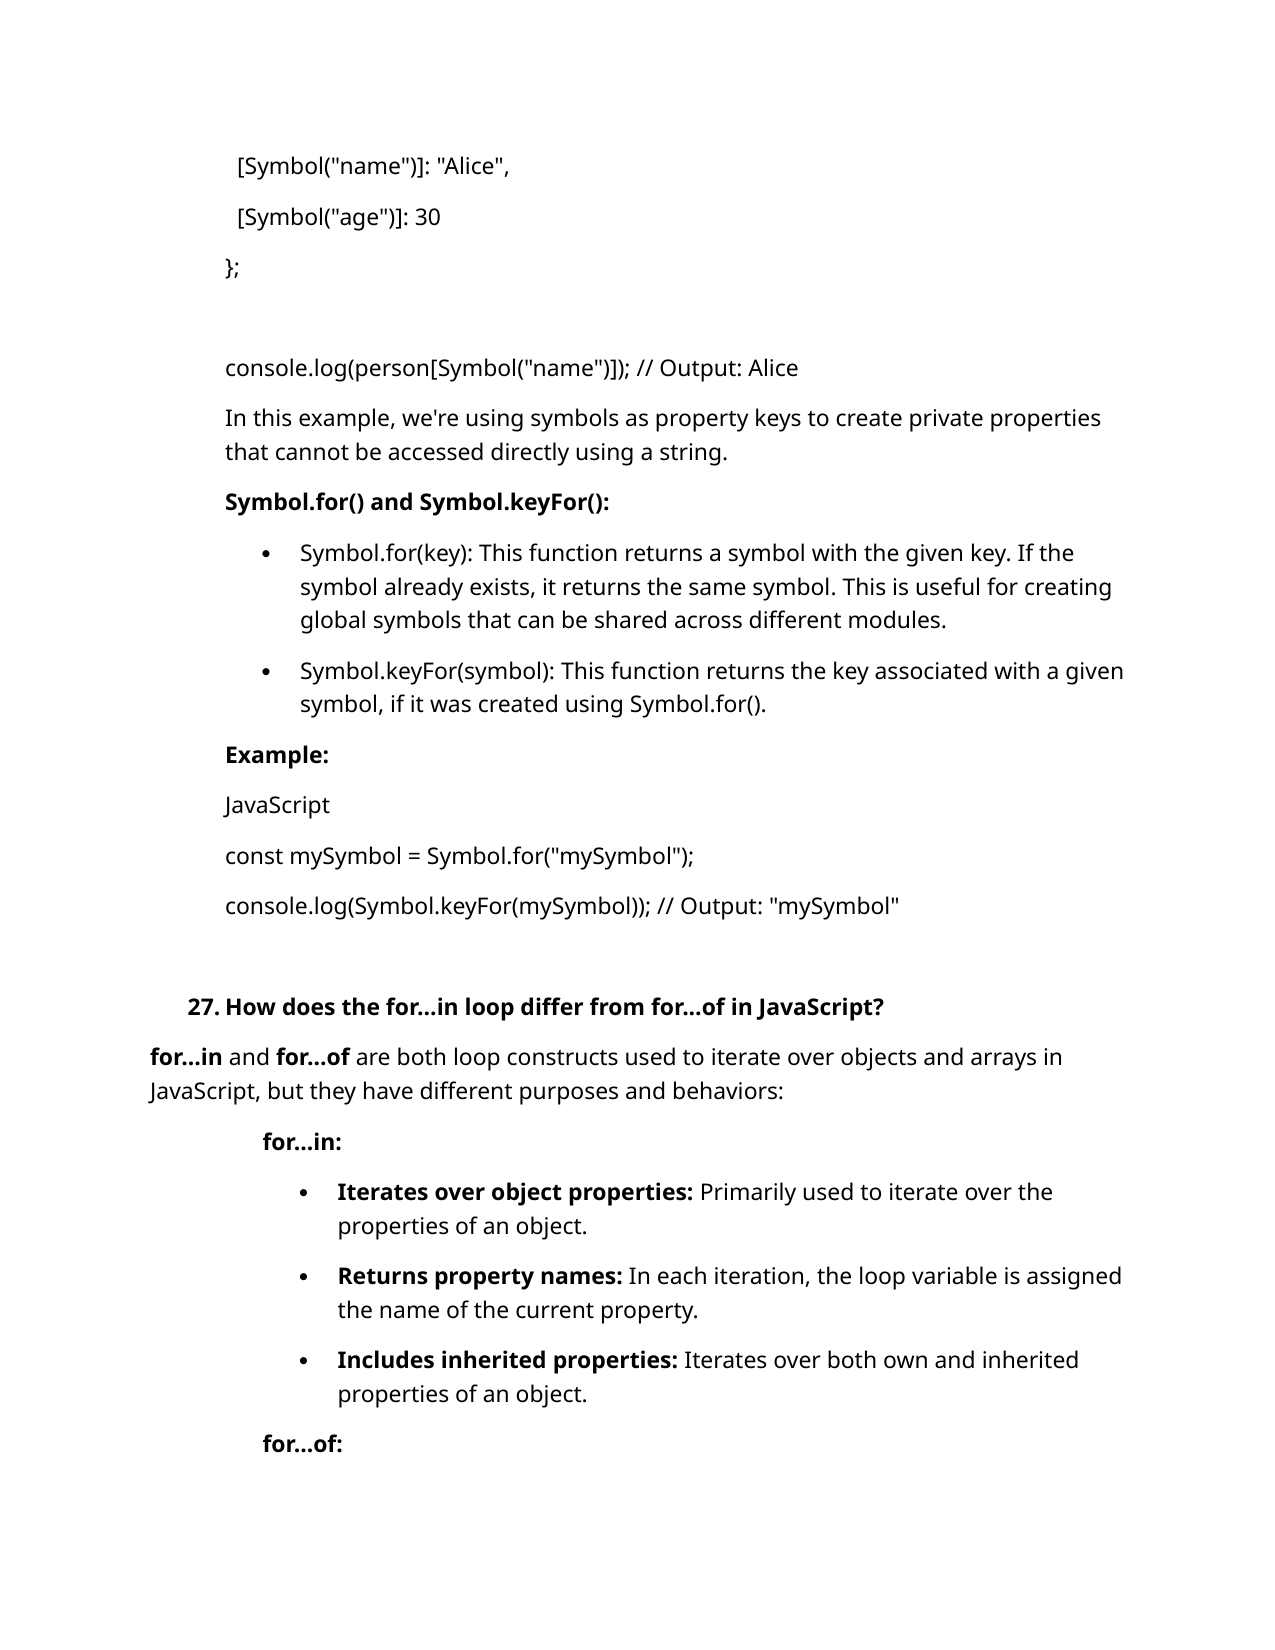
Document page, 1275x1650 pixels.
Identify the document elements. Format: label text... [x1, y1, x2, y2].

text console.log(Symbol.keyFor(mySymbol)); // Output: "mySymbol" [225, 890, 1125, 921]
list Symbol.keyFor(symbol): This function returns the key associated with a given symbol, if it was created using Symbol.for(). [262, 654, 1125, 719]
list How does the for...in loop differ from for...of in JavaScript? [187, 991, 1125, 1022]
text Symbol.for() and Symbol.keyFor(): [225, 486, 1125, 517]
text }; [225, 251, 1125, 282]
text [Symbol("name")]: "Alice", [225, 150, 1125, 181]
text const mySymbol = Symbol.for("mySymbol"); [225, 839, 1125, 871]
text In this example, we're using symbols as property keys to create private properties that cannot be accessed directly using a string. [225, 402, 1125, 467]
text for...in and for...of are both loop constructs used to iterate over objects and arrays in JavaScript, but they have different purposes and behaviors: [150, 1041, 1125, 1106]
text JavaScript [225, 789, 1125, 820]
text for...of: [262, 1428, 1125, 1459]
text for...in: [262, 1125, 1125, 1157]
list Symbol.for(key): This function returns a symbol with the given key. If the symbol already exists, it returns the same symbol. This is useful for creating global symbols that can be shared across different modules. [262, 537, 1125, 635]
text console.log(person[Symbol("name")]); // Output: Alice [225, 352, 1125, 383]
list Iterates over object properties: Primarily used to iterate over the properties of an object. [300, 1176, 1125, 1241]
text Example: [225, 739, 1125, 770]
list Returns property names: In each iteration, the loop variable is assigned the name of the current property. [300, 1260, 1125, 1325]
list Includes inherited properties: Iterates over both own and inherited properties of an object. [300, 1344, 1125, 1409]
text [Symbol("age")]: 30 [225, 200, 1125, 232]
